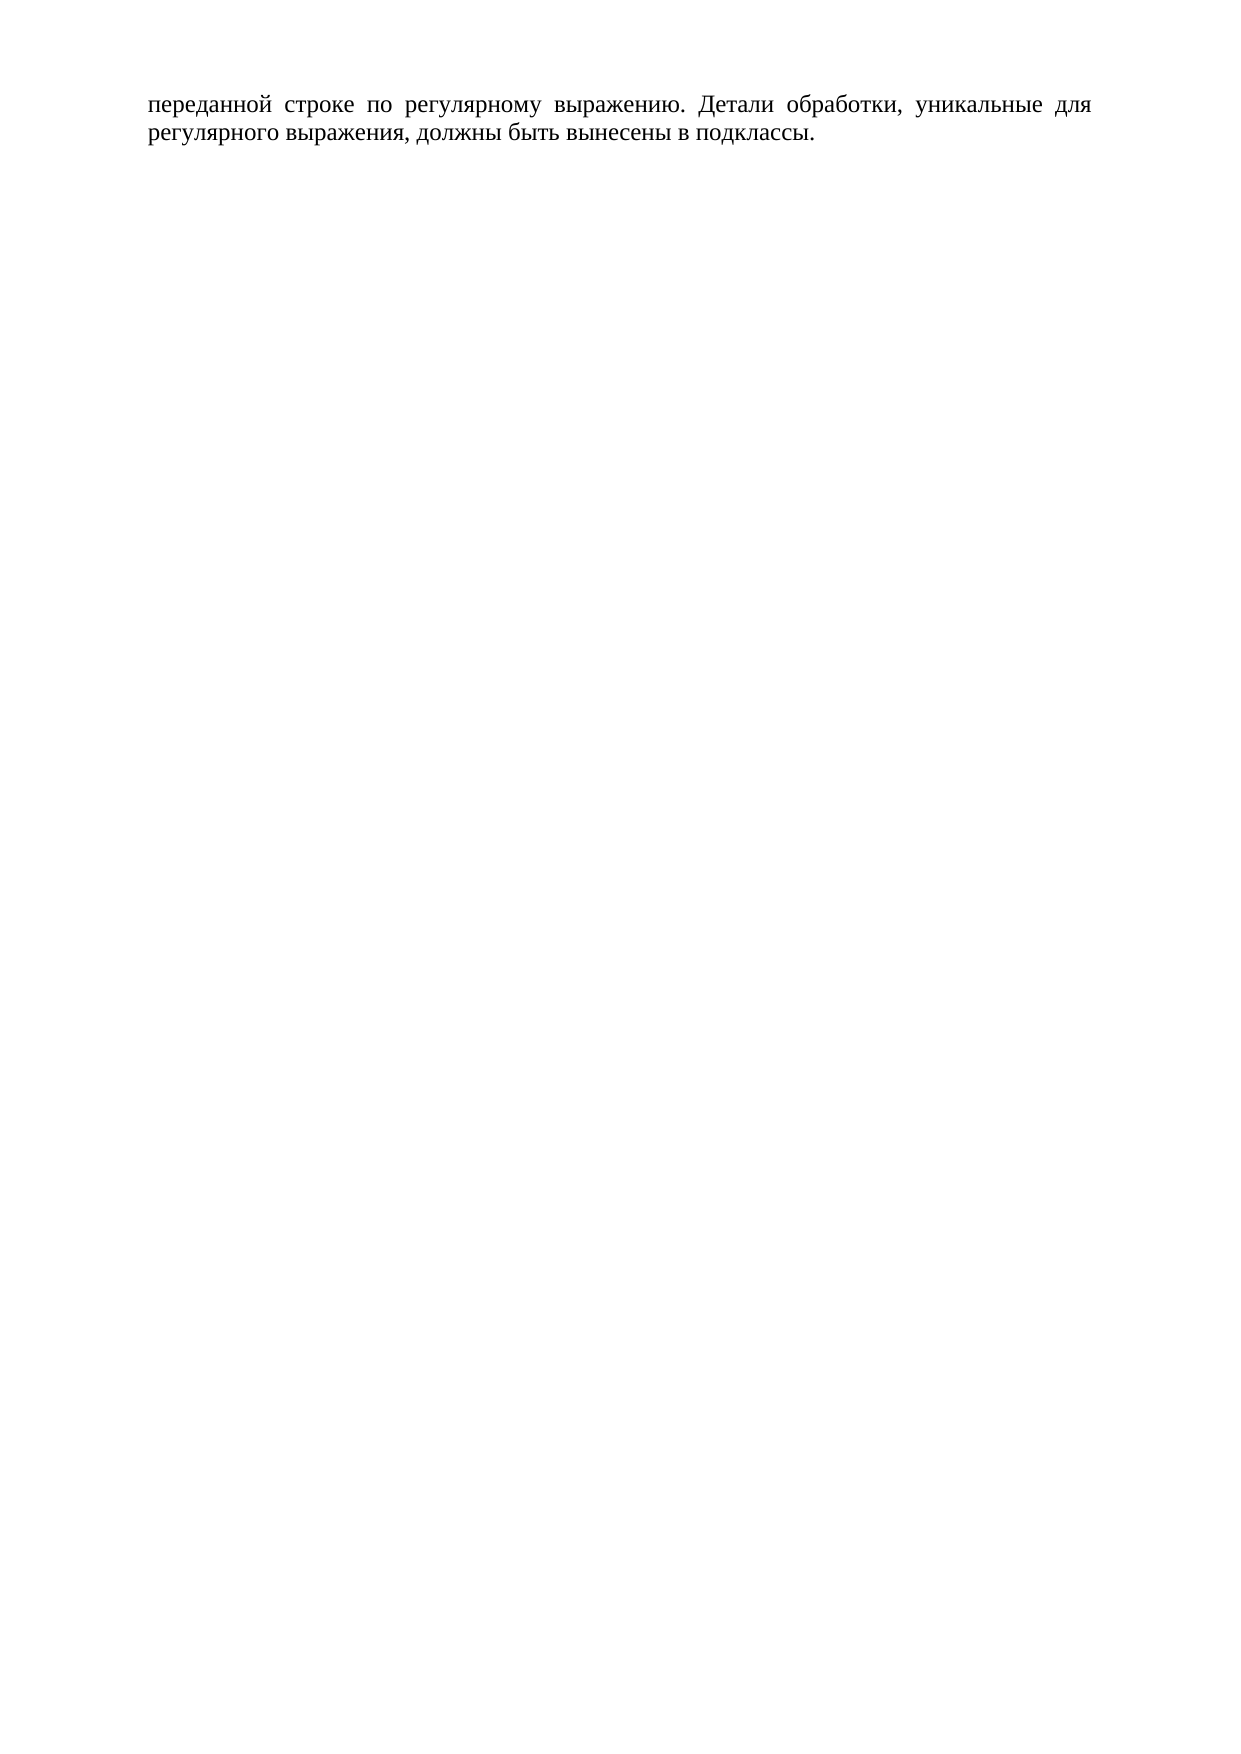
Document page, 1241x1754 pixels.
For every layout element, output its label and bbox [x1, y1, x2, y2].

text [148, 89, 1093, 146]
